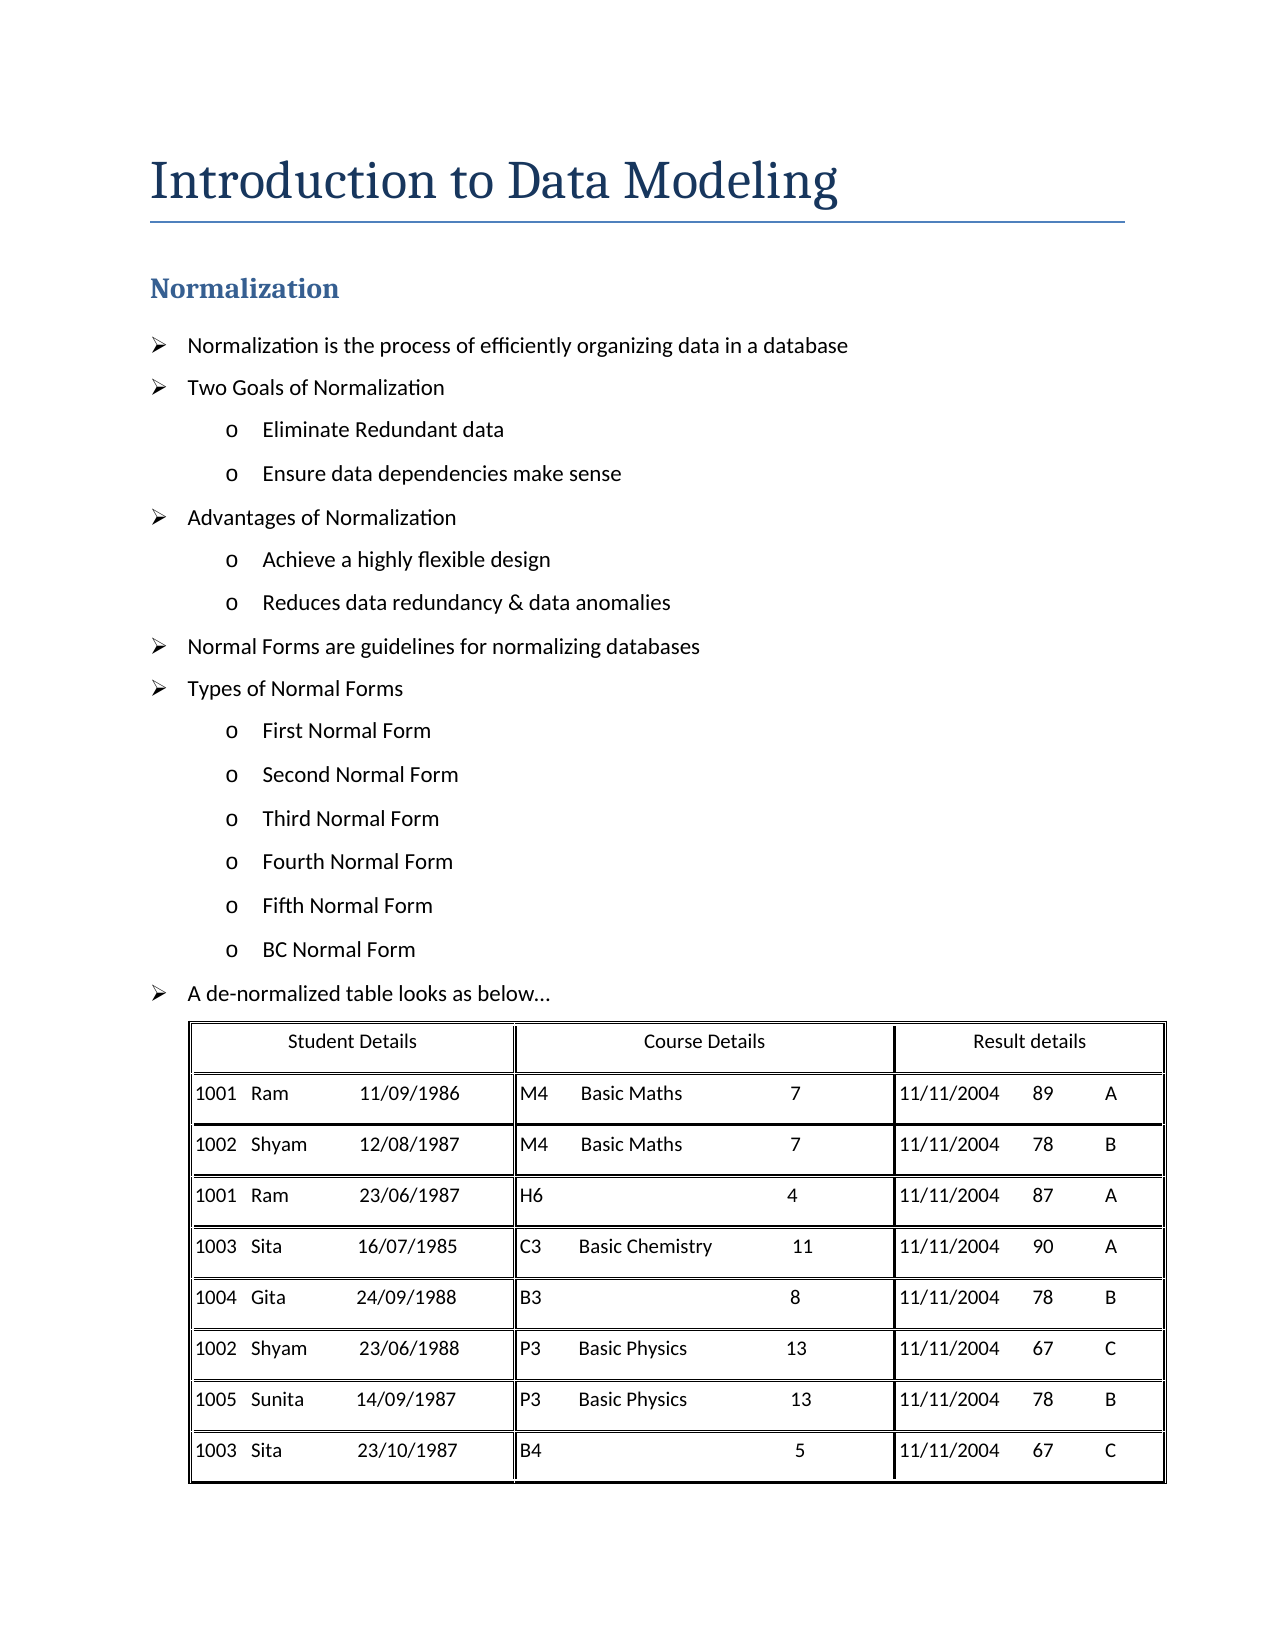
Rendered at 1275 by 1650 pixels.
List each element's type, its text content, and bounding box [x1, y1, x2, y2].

list Normal Forms are guidelines for normalizing databases [150, 632, 1125, 660]
list A de-normalized table looks as below… [150, 979, 1125, 1007]
list First Normal Form [225, 716, 1125, 745]
table_header Course Details [515, 1024, 894, 1072]
table_cell H6 4 [517, 1178, 893, 1225]
table_cell 11/11/2004 67 C [894, 1430, 1165, 1481]
table_cell 1003 Sita 23/10/1987 [190, 1430, 515, 1481]
list Fourth Normal Form [225, 847, 1125, 877]
table_cell 1002 Shyam 23/06/1988 [192, 1328, 513, 1379]
list Fifth Normal Form [225, 891, 1125, 920]
table_cell 11/11/2004 78 B [896, 1276, 1164, 1327]
list Third Normal Form [225, 804, 1125, 833]
title Introduction to Data Modeling [150, 150, 1125, 221]
list Reduces data redundancy & data anomalies [225, 588, 1125, 618]
table_cell 11/11/2004 90 A [896, 1225, 1164, 1276]
list Ensure data dependencies make sense [225, 459, 1125, 488]
list Types of Normal Forms [150, 674, 1125, 702]
list Second Normal Form [225, 760, 1125, 789]
table_header Result details [894, 1024, 1163, 1072]
table_cell 1001 Ram 11/09/1986 [190, 1072, 515, 1123]
table_cell C3 Basic Chemistry 11 [517, 1229, 893, 1276]
table_cell 11/11/2004 78 B [896, 1123, 1165, 1174]
table_cell B4 5 [515, 1433, 894, 1481]
table_cell 1004 Gita 24/09/1988 [192, 1276, 513, 1327]
table_cell 1003 Sita 16/07/1985 [192, 1225, 513, 1276]
list Achieve a highly flexible design [225, 545, 1125, 574]
table_cell 11/11/2004 87 A [896, 1174, 1164, 1225]
table_cell P3 Basic Physics 13 [517, 1331, 893, 1379]
table_cell 11/11/2004 89 A [894, 1072, 1165, 1123]
table_header Student Details [190, 1022, 515, 1072]
table_cell P3 Basic Physics 13 [517, 1382, 893, 1430]
list Two Goals of Normalization [150, 373, 1125, 401]
table_cell 11/11/2004 67 C [896, 1328, 1164, 1379]
list Eliminate Redundant data [225, 415, 1125, 444]
list Normalization is the process of efficiently organizing data in a database [150, 331, 1125, 359]
table_cell 1002 Shyam 12/08/1987 [190, 1123, 513, 1174]
list Advantages of Normalization [150, 503, 1125, 531]
table_cell B3 8 [517, 1280, 893, 1327]
table_cell 11/11/2004 78 B [894, 1379, 1165, 1430]
table_cell M4 Basic Maths 7 [517, 1075, 893, 1123]
subtitle Normalization [150, 273, 1125, 306]
table_cell 1005 Sunita 14/09/1987 [190, 1379, 515, 1430]
table_cell 1001 Ram 23/06/1987 [192, 1174, 513, 1225]
list BC Normal Form [225, 935, 1125, 964]
table_cell M4 Basic Maths 7 [517, 1126, 893, 1174]
